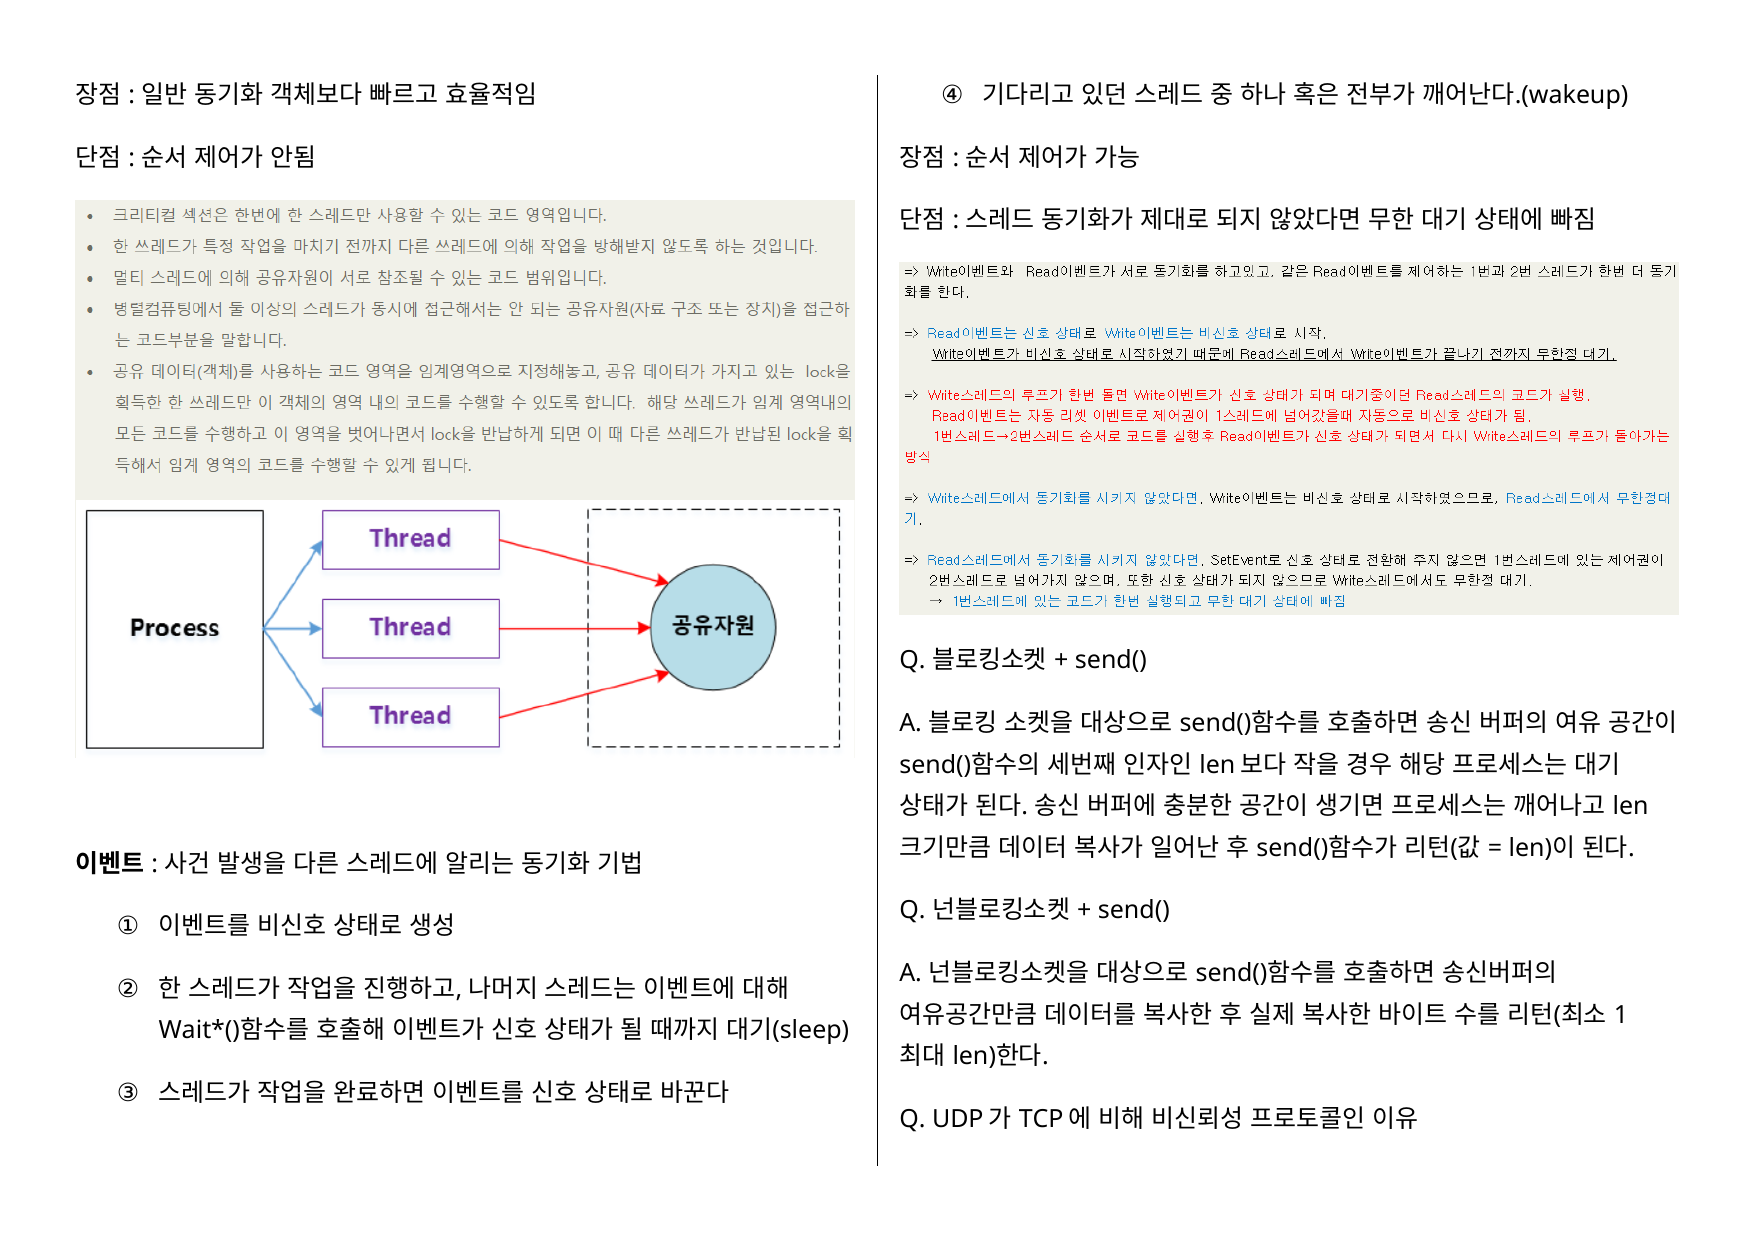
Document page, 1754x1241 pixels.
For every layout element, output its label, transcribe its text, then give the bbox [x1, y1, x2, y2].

text Q. 넌블로킹소켓 + send() [899, 890, 1679, 926]
text A. 블로킹 소켓을 대상으로 send()함수를 호출하면 송신 버퍼의 여유 공간이 send()함수의 세번째 인자인 len보다 작을 경우 해당 프로세스는 대기 상태가 된다. 송신 버퍼에 충분한 공간이 생기면 프로세스는 깨어나고 len크기만큼 데이터 복사가 일어난 후 send()함수가 리턴(값 = len)이 된다. [899, 702, 1679, 864]
text 이벤트 : 사건 발생을 다른 스레드에 알리는 동기화 기법 [75, 843, 855, 879]
text Q. 블로킹소켓 + send() [899, 640, 1679, 676]
picture [899, 262, 1679, 615]
list 기다리고 있던 스레드 중 하나 혹은 전부가 깨어난다.(wakeup) [941, 75, 1679, 111]
text Q. UDP가 TCP에 비해 비신뢰성 프로토콜인 이유 [899, 1098, 1679, 1134]
text 단점 : 스레드 동기화가 제대로 되지 않았다면 무한 대기 상태에 빠짐 [899, 200, 1679, 236]
list 스레드가 작업을 완료하면 이벤트를 신호 상태로 바꾼다 [117, 1072, 855, 1108]
list 이벤트를 비신호 상태로 생성 [117, 906, 855, 942]
text A. 넌블로킹소켓을 대상으로 send()함수를 호출하면 송신버퍼의 여유공간만큼 데이터를 복사한 후 실제 복사한 바이트 수를 리턴(최소 1 최대 len)한다. [899, 952, 1679, 1072]
list 한 스레드가 작업을 진행하고, 나머지 스레드는 이벤트에 대해 Wait*()함수를 호출해 이벤트가 신호 상태가 될 때까지 대기(sleep) [117, 968, 855, 1046]
picture [75, 200, 855, 758]
text 장점 : 일반 동기화 객체보다 빠르고 효율적임 [75, 75, 855, 111]
text 장점 : 순서 제어가 가능 [899, 137, 1679, 174]
text 단점 : 순서 제어가 안됨 [75, 137, 855, 174]
